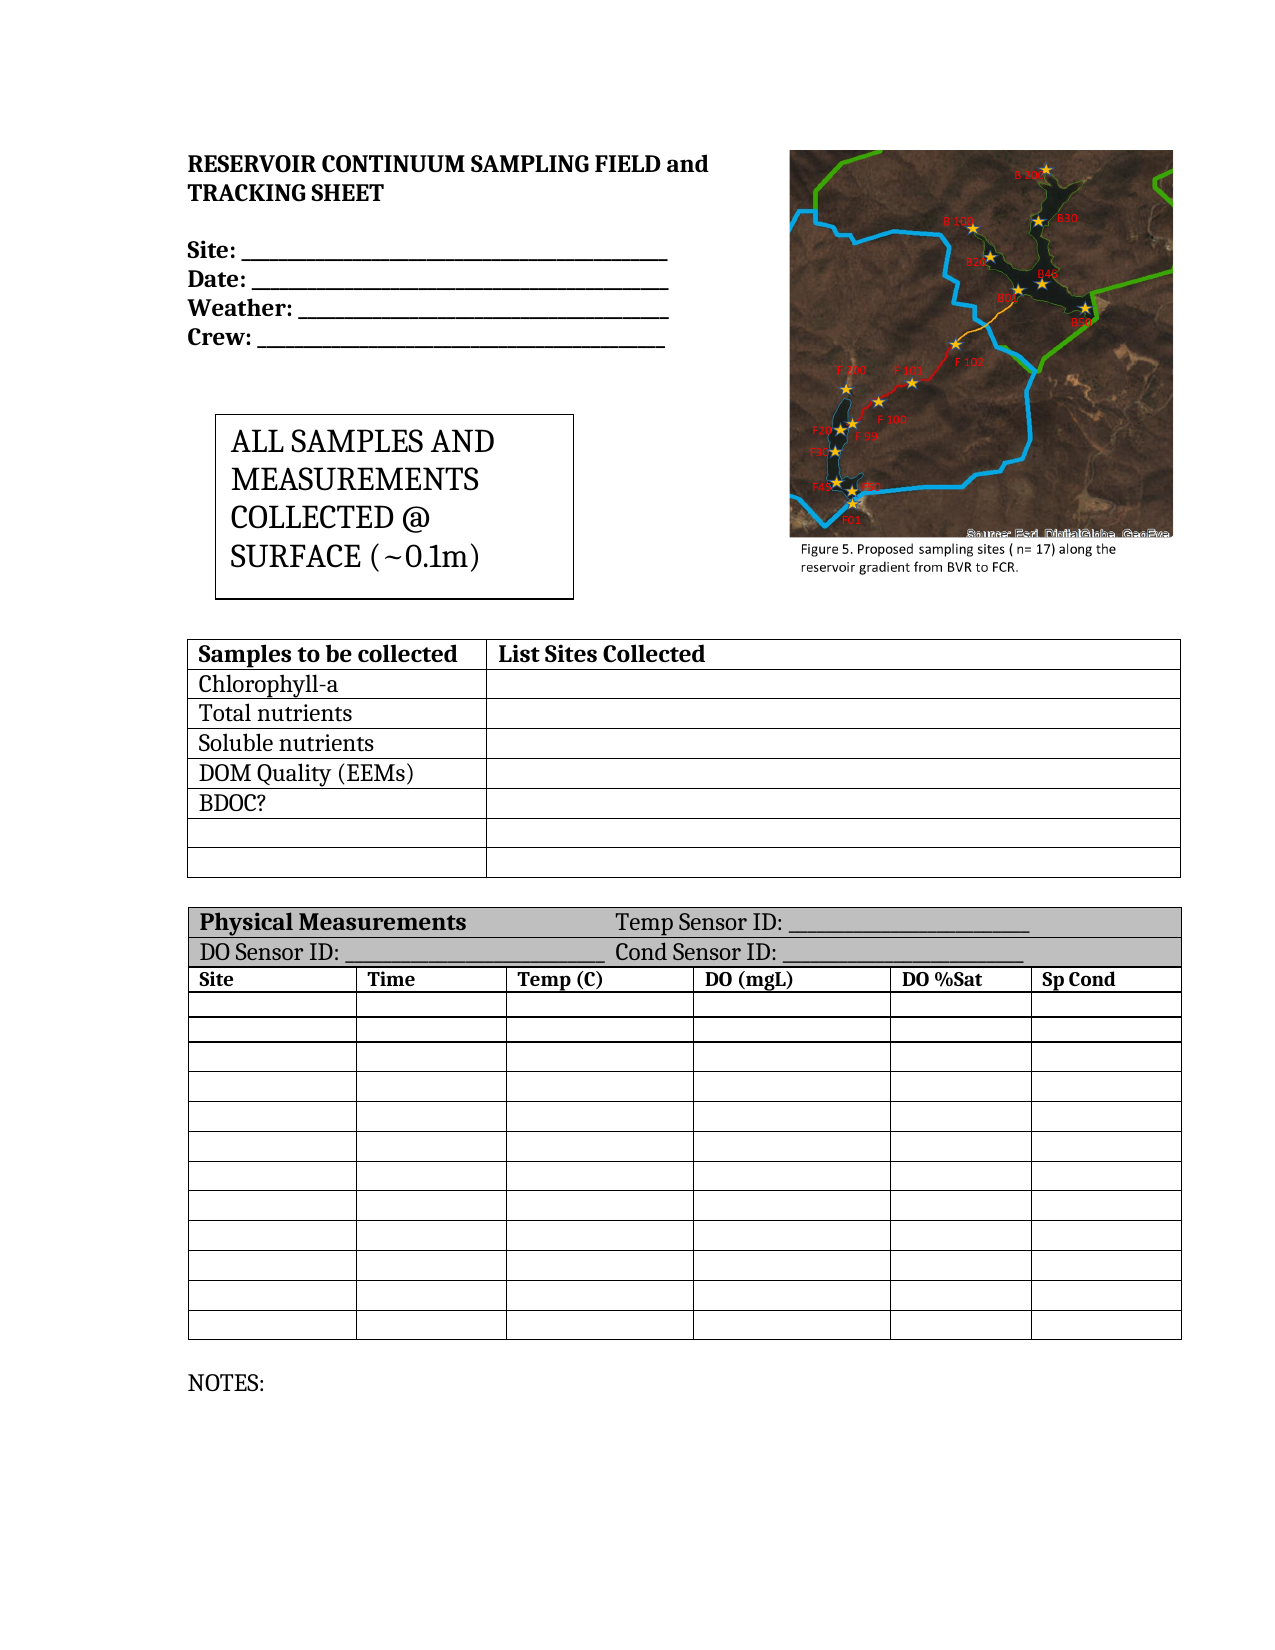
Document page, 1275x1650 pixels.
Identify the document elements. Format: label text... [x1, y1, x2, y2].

table_cell [891, 1102, 1031, 1131]
table_cell [891, 1221, 1031, 1250]
table_cell [891, 1281, 1031, 1309]
table_cell [507, 1191, 693, 1220]
table_cell [694, 1311, 890, 1339]
table_cell [188, 848, 486, 877]
table_cell Temp (C) [507, 968, 693, 991]
table_cell Site [189, 968, 356, 991]
table_cell Sp Cond [1032, 968, 1181, 991]
table_cell [694, 1162, 890, 1190]
table_cell [1032, 1072, 1181, 1101]
table_cell [357, 1102, 506, 1131]
table_cell [891, 1191, 1031, 1220]
table_cell [891, 1311, 1031, 1339]
table_cell [487, 789, 1180, 817]
table_cell [507, 1251, 693, 1280]
table_cell [1032, 1221, 1181, 1250]
table_cell [694, 993, 890, 1016]
table_cell [1032, 1132, 1181, 1161]
text Weather: ________________________________________ [187, 294, 788, 322]
table_cell [1032, 993, 1181, 1016]
table_cell [189, 1251, 356, 1280]
table_cell [357, 1221, 506, 1250]
table_cell [357, 993, 506, 1016]
table_cell [507, 1162, 693, 1190]
table_header Samples to be collected [188, 640, 486, 668]
table_cell [694, 1018, 890, 1041]
table_cell [694, 1281, 890, 1309]
table_cell [891, 1251, 1031, 1280]
table_cell [694, 1072, 890, 1101]
table_cell [694, 1043, 890, 1071]
picture [788, 150, 1174, 579]
table_cell [357, 1132, 506, 1161]
text Crew: ____________________________________________ [187, 322, 788, 351]
table_cell [189, 1281, 356, 1309]
table_cell [357, 1018, 506, 1041]
table_cell [694, 1102, 890, 1131]
table_cell [507, 1018, 693, 1041]
table_cell [487, 729, 1180, 758]
table_cell [189, 1043, 356, 1071]
text RESERVOIR CONTINUUM SAMPLING FIELD and TRACKING SHEET [187, 150, 788, 207]
table_cell [357, 1311, 506, 1339]
table_cell [507, 1221, 693, 1250]
table_header List Sites Collected [487, 640, 1180, 668]
table_cell [1032, 1191, 1181, 1220]
table_cell BDOC? [188, 789, 486, 817]
text Site: ______________________________________________ [187, 236, 788, 265]
table_cell [189, 1191, 356, 1220]
table_cell [487, 848, 1180, 877]
table_cell [507, 1311, 693, 1339]
table_cell Chlorophyll-a [188, 670, 486, 698]
table_cell [891, 1162, 1031, 1190]
table_cell Time [357, 968, 506, 991]
table_cell [891, 1018, 1031, 1041]
table_cell [357, 1251, 506, 1280]
table_cell [357, 1043, 506, 1071]
table_cell [189, 1162, 356, 1190]
table_cell DO %Sat [891, 968, 1031, 991]
table_header Physical Measurements Temp Sensor ID: __________________________ [189, 908, 1181, 937]
table_cell [1032, 1162, 1181, 1190]
table_cell [1032, 1251, 1181, 1280]
table_cell [1032, 1281, 1181, 1309]
table_cell [891, 993, 1031, 1016]
table_cell [357, 1162, 506, 1190]
table_cell [1032, 1018, 1181, 1041]
table_cell Total nutrients [188, 699, 486, 728]
table_cell [357, 1191, 506, 1220]
table_cell [1032, 1102, 1181, 1131]
table_cell DO (mgL) [694, 968, 890, 991]
table_cell [357, 1281, 506, 1309]
table_cell [189, 993, 356, 1016]
table_cell [694, 1221, 890, 1250]
table_cell [694, 1132, 890, 1161]
table_cell Soluble nutrients [188, 729, 486, 758]
table_cell [694, 1251, 890, 1280]
table_cell [507, 1132, 693, 1161]
table_cell [891, 1043, 1031, 1071]
text NOTES: [187, 1369, 1087, 1398]
table_cell [507, 1043, 693, 1071]
table_cell [189, 1072, 356, 1101]
table_cell DO Sensor ID: ____________________________ Cond Sensor ID: __________________________ [189, 938, 1181, 966]
table_cell [189, 1221, 356, 1250]
table_cell [487, 819, 1180, 847]
table_cell [891, 1132, 1031, 1161]
table_cell [189, 1311, 356, 1339]
text Date: _____________________________________________ [187, 265, 788, 294]
table_cell [1032, 1311, 1181, 1339]
table_cell [487, 670, 1180, 698]
table_cell [507, 993, 693, 1016]
table_cell [1032, 1043, 1181, 1071]
table_cell [189, 1018, 356, 1041]
table_cell [487, 759, 1180, 788]
table_cell [507, 1281, 693, 1309]
table_cell [507, 1102, 693, 1131]
table_cell [189, 1132, 356, 1161]
table_cell [694, 1191, 890, 1220]
table_cell [357, 1072, 506, 1101]
table_cell [487, 699, 1180, 728]
table_cell DOM Quality (EEMs) [188, 759, 486, 788]
table_cell [891, 1072, 1031, 1101]
table_cell [188, 819, 486, 847]
table_cell [507, 1072, 693, 1101]
table_cell [189, 1102, 356, 1131]
